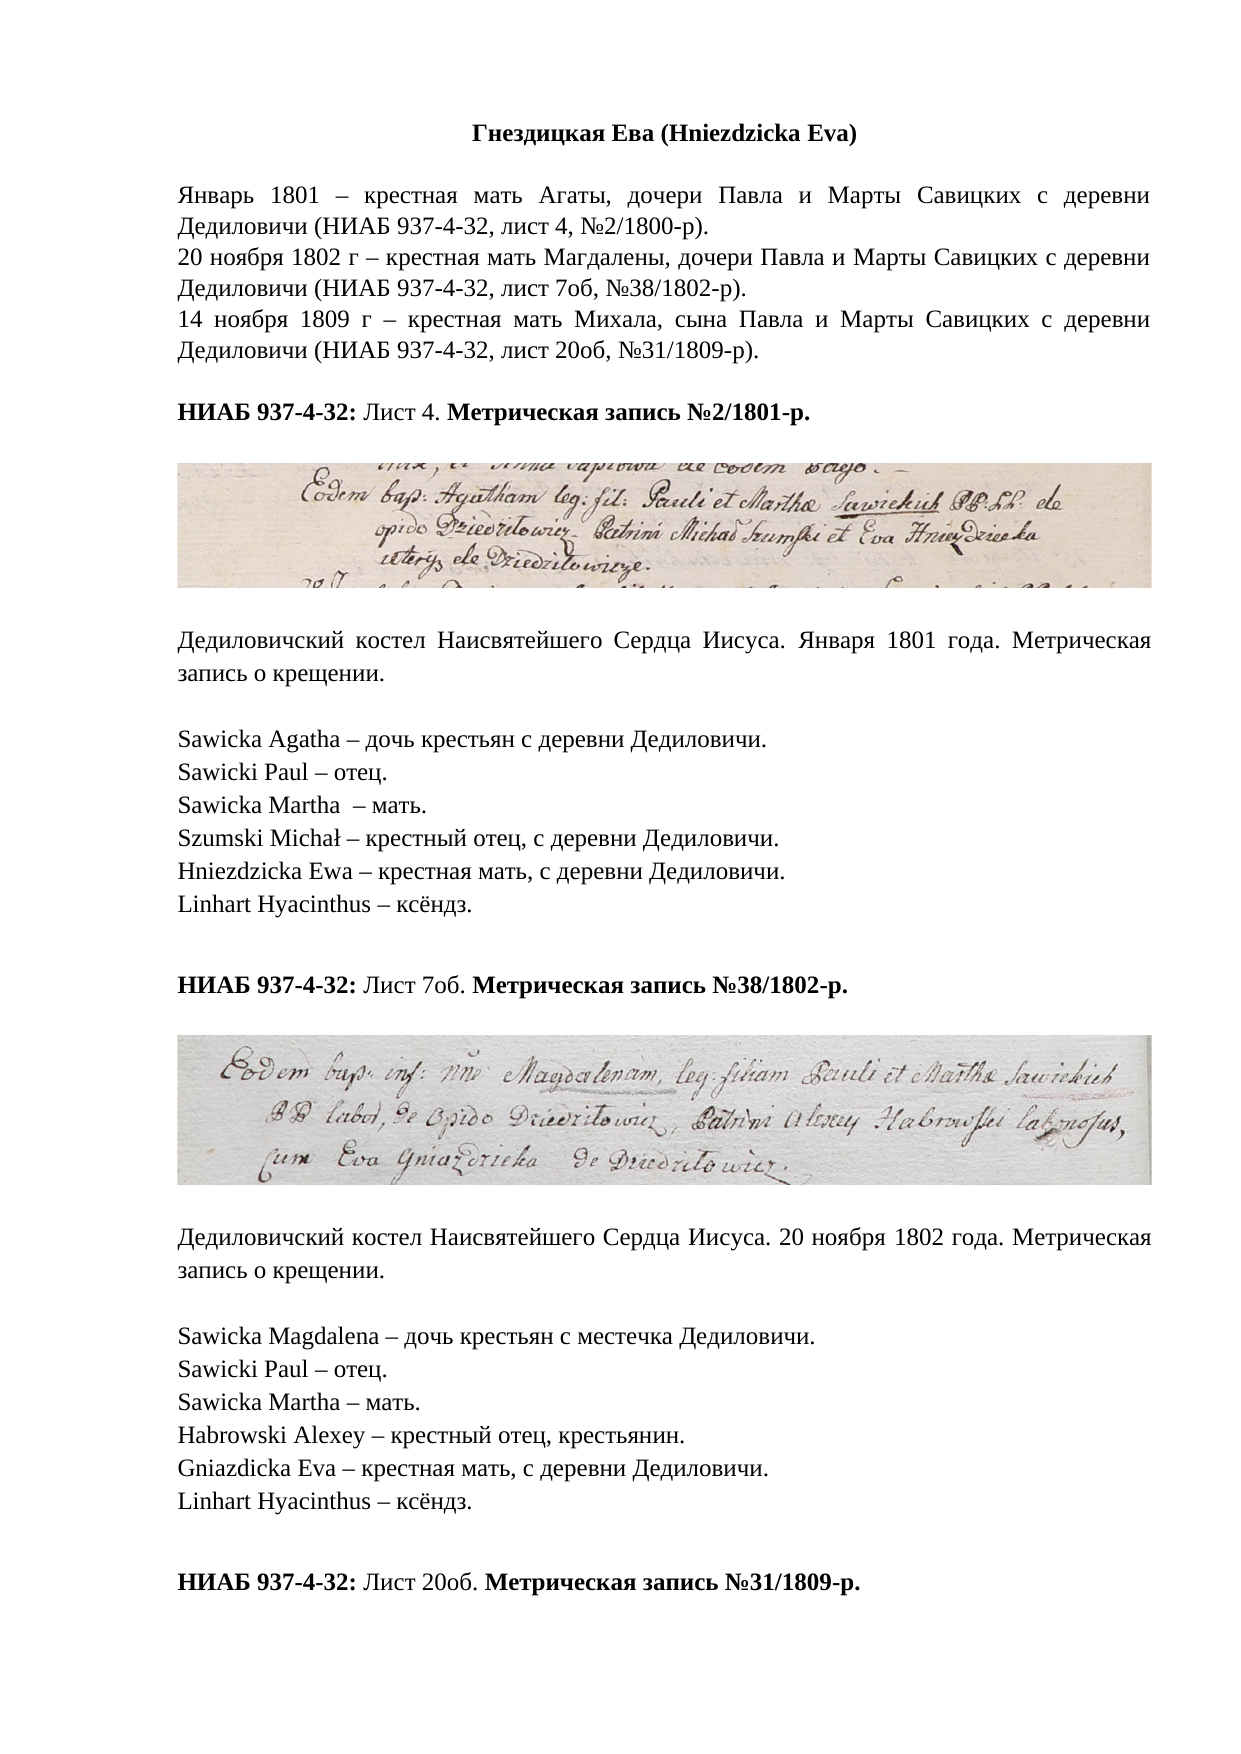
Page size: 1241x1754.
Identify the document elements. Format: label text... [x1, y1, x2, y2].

text Sawicka Agatha – дочь крестьян с деревни Дедиловичи. [177, 724, 1152, 753]
text НИАБ 937-4-32: Лист 20об. Метрическая запись №31/1809-р. [177, 1567, 1152, 1595]
picture [177, 1035, 1152, 1185]
text Sawicka Magdalena – дочь крестьян с местечка Дедиловичи. [177, 1321, 1152, 1349]
text Дедиловичский костел Наисвятейшего Сердца Иисуса. Января 1801 года. Метрическая запись о крещении. [177, 625, 1152, 687]
text 14 ноября 1809 г – крестная мать Михала, сына Павла и Марты Савицких с деревни Дедиловичи (НИАБ 937-4-32, лист 20об, №31/1809-р). [177, 304, 1152, 364]
text НИАБ 937-4-32: Лист 4. Метрическая запись №2/1801-р. [177, 397, 1152, 426]
text Linhart Hyacinthus – ксёндз. [177, 889, 1152, 918]
text Sawicka Martha – мать. [177, 1387, 1152, 1416]
text Linhart Hyacinthus – ксёндз. [177, 1486, 1152, 1515]
text 20 ноября 1802 г – крестная мать Магдалены, дочери Павла и Марты Савицких с деревни Дедиловичи (НИАБ 937-4-32, лист 7об, №38/1802-р). [177, 242, 1152, 302]
text НИАБ 937-4-32: Лист 7об. Метрическая запись №38/1802-р. [177, 970, 1152, 998]
text Январь 1801 – крестная мать Агаты, дочери Павла и Марты Савицких с деревни Дедиловичи (НИАБ 937-4-32, лист 4, №2/1800-р). [177, 180, 1152, 240]
picture [177, 463, 1152, 588]
text Gniazdicka Eva – крестная мать, с деревни Дедиловичи. [177, 1453, 1152, 1482]
text Sawicki Paul – отец. [177, 757, 1152, 786]
text Гнездицкая Ева (Hniezdzicka Eva) [177, 118, 1152, 147]
text Дедиловичский костел Наисвятейшего Сердца Иисуса. 20 ноября 1802 года. Метрическая запись о крещении. [177, 1222, 1152, 1283]
text Szumski Michał – крестный отец, с деревни Дедиловичи. [177, 823, 1152, 852]
text Hniezdzicka Ewa – крестная мать, с деревни Дедиловичи. [177, 856, 1152, 885]
text Sawicka Martha – мать. [177, 790, 1152, 819]
text Habrowski Alexey – крестный отец, крестьянин. [177, 1420, 1152, 1449]
text Sawicki Paul – отец. [177, 1354, 1152, 1383]
